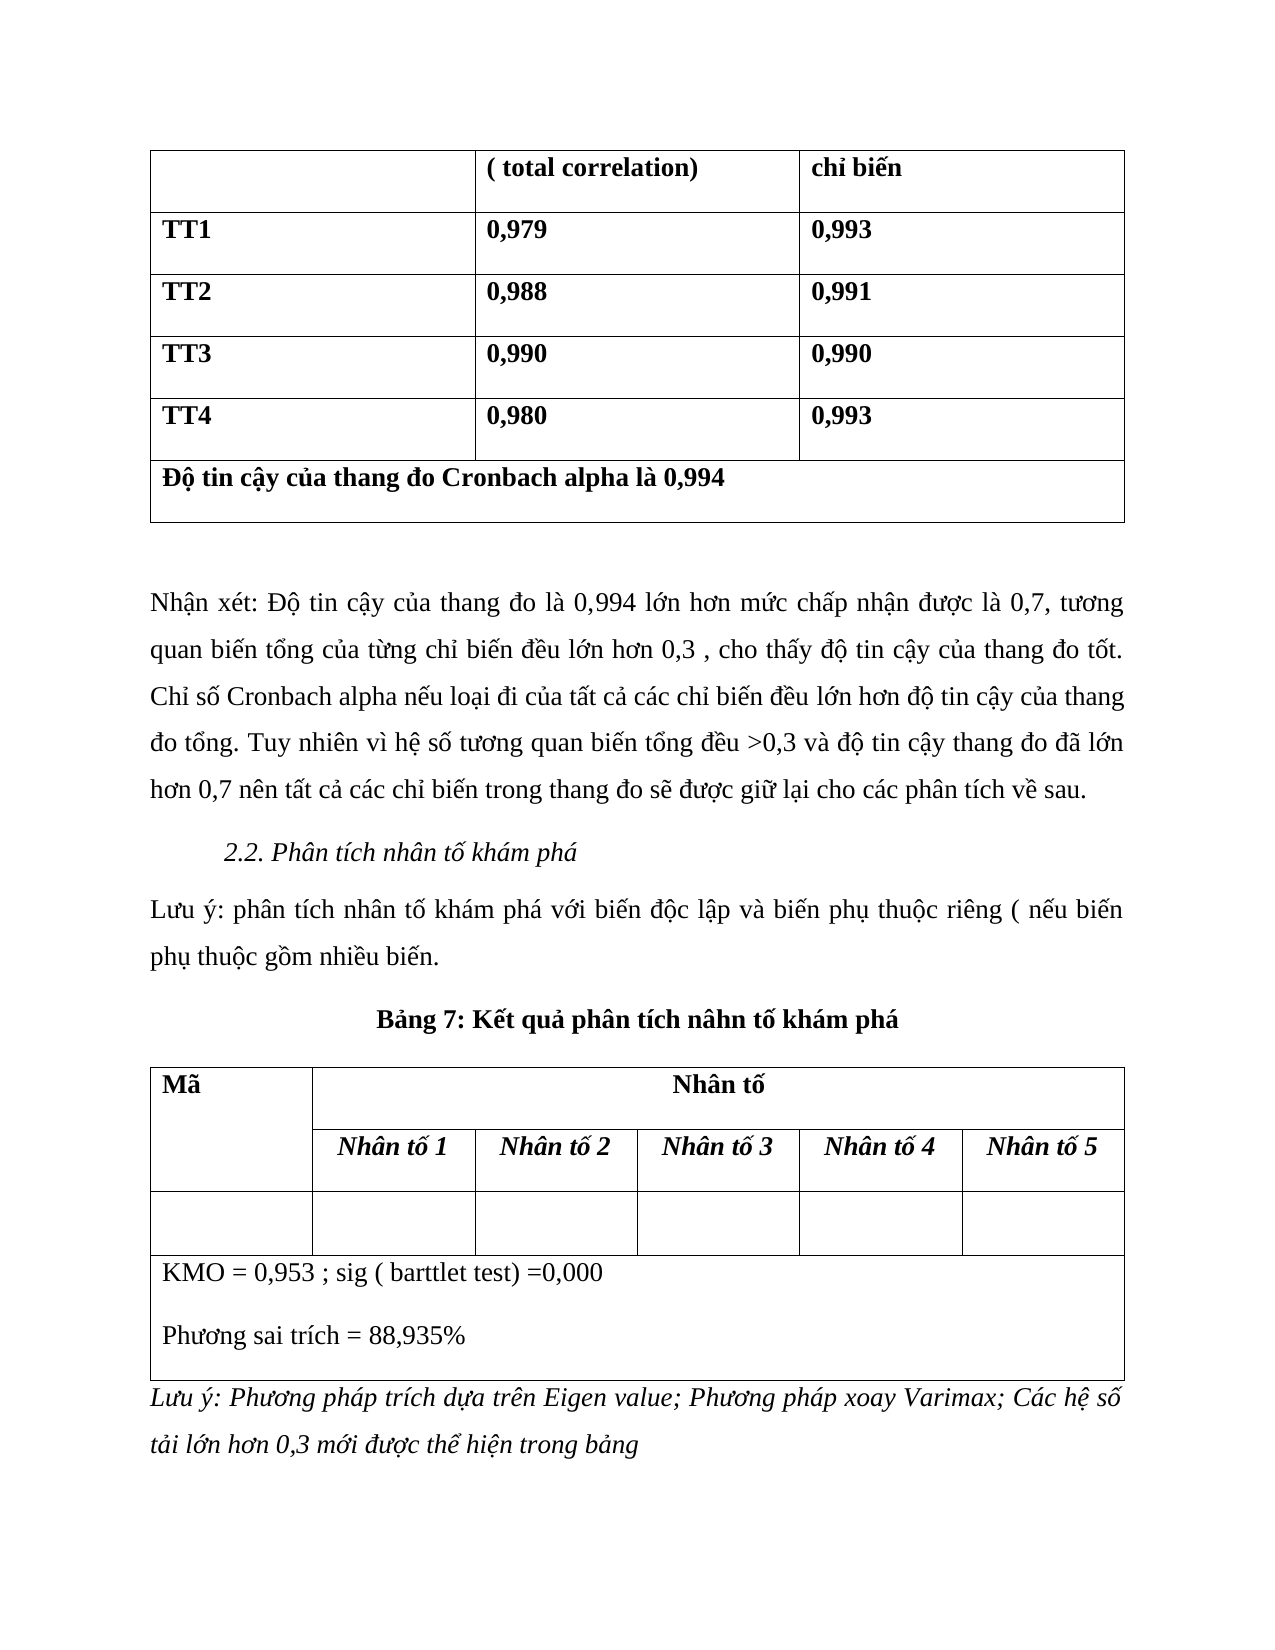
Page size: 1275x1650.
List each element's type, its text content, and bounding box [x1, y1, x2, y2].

table_cell TT1 [151, 213, 475, 274]
table_cell [313, 1192, 475, 1255]
table_header Nhân tố [313, 1068, 1124, 1129]
table_cell KMO = 0,953 ; sig ( barttlet test) =0,000 Phương sai trích = 88,935% [151, 1256, 1124, 1380]
table_cell Nhân tố 1 [313, 1130, 475, 1191]
text Nhận xét: Độ tin cậy của thang đo là 0,994 lớn hơn mức chấp nhận được là 0,7, tương quan biến tổng của từng chỉ biến đều lớn hơn 0,3 , cho thấy độ tin cậy của thang đo tốt. Chỉ số Cronbach alpha nếu loại đi của tất cả các chỉ biến đều lớn hơn độ tin cậy của thang đo tổng. Tuy nhiên vì hệ số tương quan biến tổng đều >0,3 và độ tin cậy thang đo đã lớn hơn 0,7 nên tất cả các chỉ biến trong thang đo sẽ được giữ lại cho các phân tích về sau. [150, 586, 1125, 804]
table_cell 0,993 [800, 399, 1124, 460]
table_cell 0,990 [800, 337, 1124, 398]
table_cell 0,980 [476, 399, 799, 460]
table_cell Độ tin cậy của thang đo Cronbach alpha là 0,994 [151, 461, 1124, 522]
table_cell 0,979 [476, 213, 799, 274]
table_cell 0,990 [476, 337, 799, 398]
table_cell [151, 1192, 312, 1255]
table_header Mã hoá [151, 151, 475, 212]
table_cell [638, 1192, 799, 1255]
table_cell [800, 1192, 962, 1255]
table_header Mã [151, 1068, 312, 1191]
text Lưu ý: Phương pháp trích dựa trên Eigen value; Phương pháp xoay Varimax; Các hệ số tải lớn hơn 0,3 mới được thể hiện trong bảng [150, 1381, 1125, 1459]
table_cell Nhân tố 3 [638, 1130, 799, 1191]
table_cell TT4 [151, 399, 475, 460]
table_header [800, 151, 1124, 212]
table_cell Nhân tố 2 [476, 1130, 637, 1191]
table_cell 0,993 [800, 213, 1124, 274]
text Lưu ý: phân tích nhân tố khám phá với biến độc lập và biến phụ thuộc riêng ( nếu biến phụ thuộc gồm nhiều biến. [150, 893, 1125, 971]
table_cell [476, 1192, 637, 1255]
table_cell [963, 1192, 1124, 1255]
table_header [476, 151, 799, 212]
table_cell Nhân tố 4 [800, 1130, 962, 1191]
subtitle 2.2. Phân tích nhân tố khám phá [150, 836, 1125, 867]
text Bảng 7: Kết quả phân tích nâhn tố khám phá [150, 1003, 1125, 1034]
table_cell Nhân tố 5 [963, 1130, 1124, 1191]
table_cell TT3 [151, 337, 475, 398]
table_cell TT2 [151, 275, 475, 336]
table_cell 0,991 [800, 275, 1124, 336]
table_cell 0,988 [476, 275, 799, 336]
